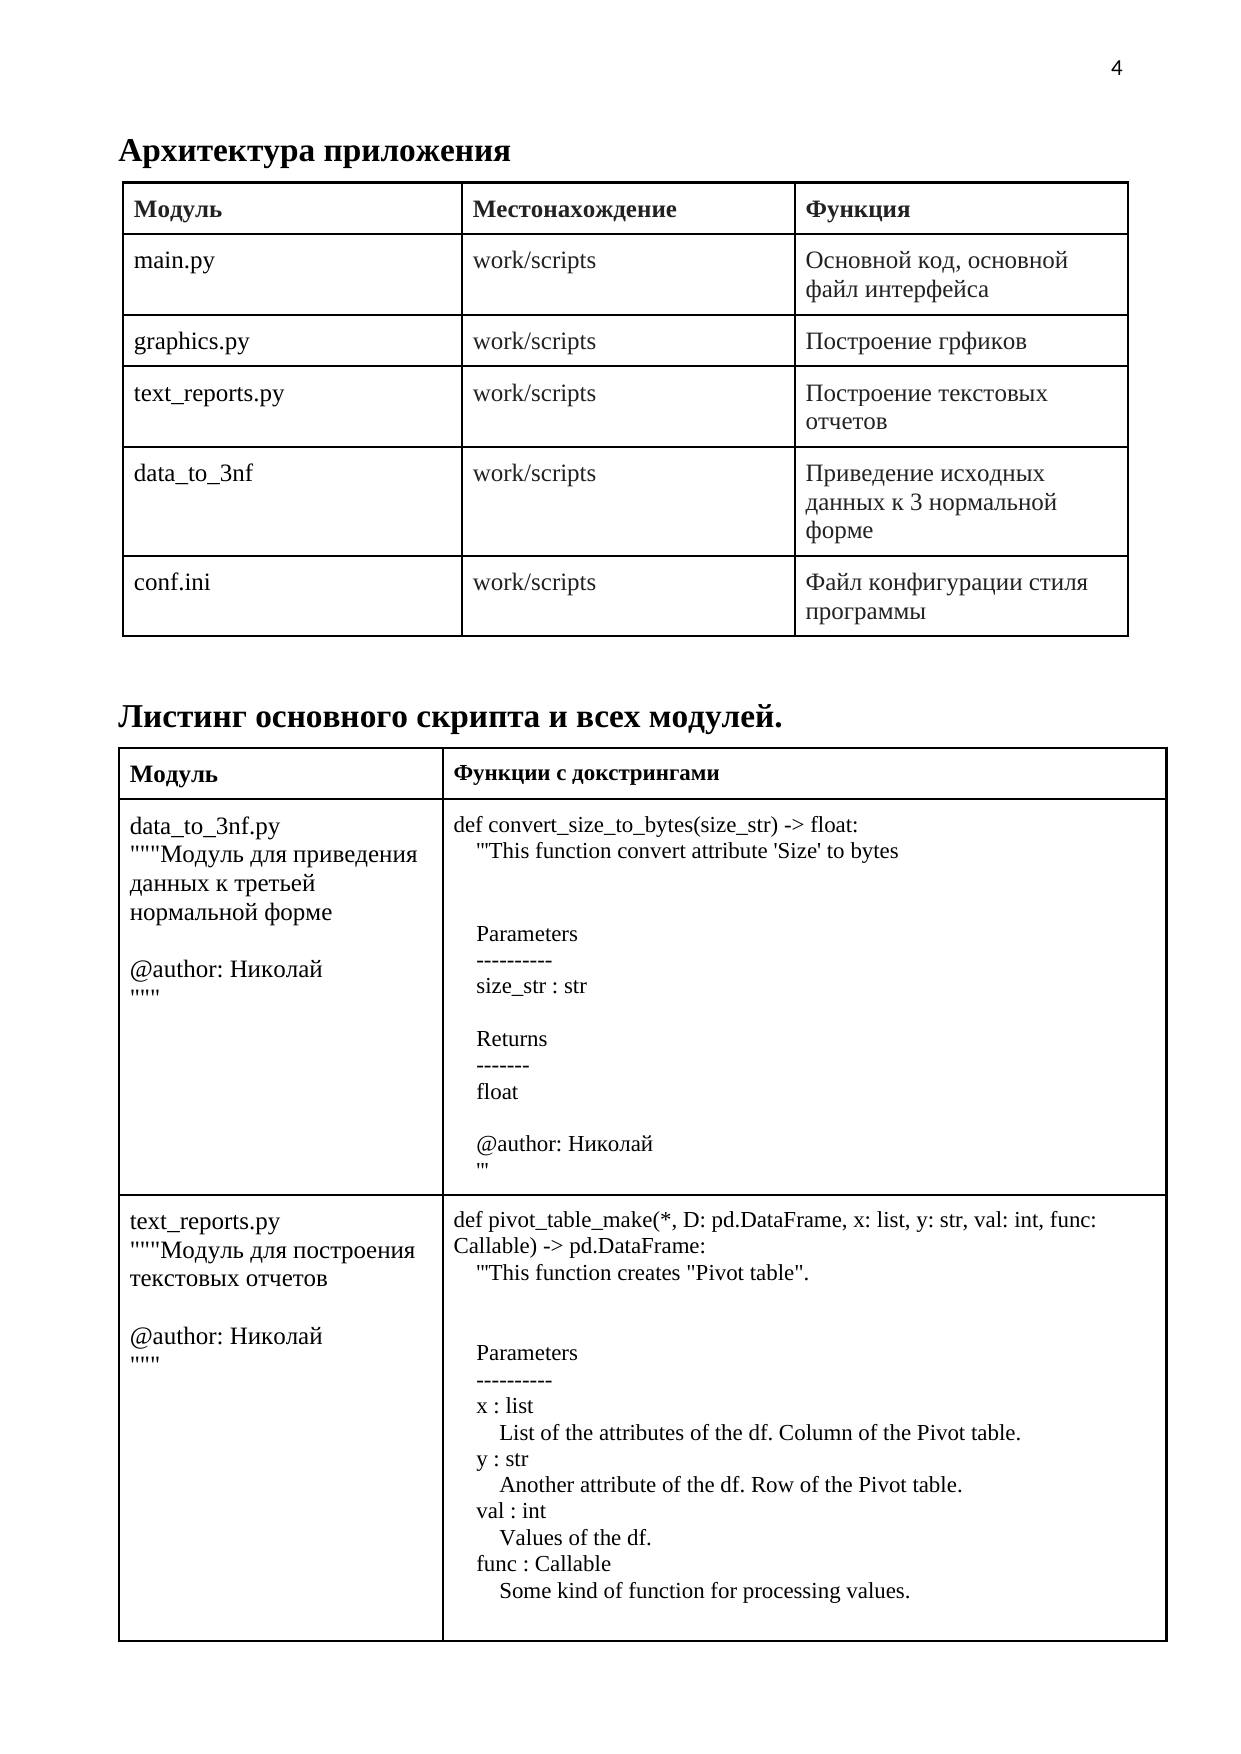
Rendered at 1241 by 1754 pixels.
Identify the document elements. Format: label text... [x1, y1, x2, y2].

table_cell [444, 1196, 1165, 1640]
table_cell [120, 1196, 442, 1640]
table_cell graphics.py [124, 316, 461, 365]
table_cell data_to_3nf [124, 448, 461, 555]
table_cell work/scripts [463, 557, 794, 635]
table_cell text_reports.py [124, 367, 461, 446]
table_cell Приведение исходных данных к 3 нормальной форме [796, 448, 1127, 555]
table_header Функция [796, 184, 1127, 233]
table_cell work/scripts [463, 316, 794, 365]
table_cell work/scripts [463, 367, 794, 446]
table_header Модуль [124, 184, 461, 233]
table_cell Файл конфигурации стиля программы [796, 557, 1127, 635]
table_cell Построение текстовых отчетов [796, 367, 1127, 446]
subtitle Архитектура приложения [118, 131, 1122, 169]
table_header Функции с докстрингами [444, 749, 1165, 798]
table_cell def convert_size_to_bytes(size_str) -> float: '''This function convert attribute 'Size' to bytes Parameters ---------- size_str : str Returns ------- float @author: Николай ''' [444, 800, 1165, 1193]
table_header Местонахождение [463, 184, 794, 233]
table_header Модуль [120, 749, 442, 798]
table_cell work/scripts [463, 235, 794, 313]
table_cell Основной код, основной файл интерфейса [796, 235, 1127, 313]
table_cell main.py [124, 235, 461, 313]
table_cell Построение грфиков [796, 316, 1127, 365]
subtitle Листинг основного скрипта и всех модулей. [118, 696, 1122, 734]
table_cell data_to_3nf.py """Модуль для приведения данных к третьей нормальной форме @author: Николай """ [120, 800, 442, 1193]
table_cell conf.ini [124, 557, 461, 635]
table_cell work/scripts [463, 448, 794, 555]
